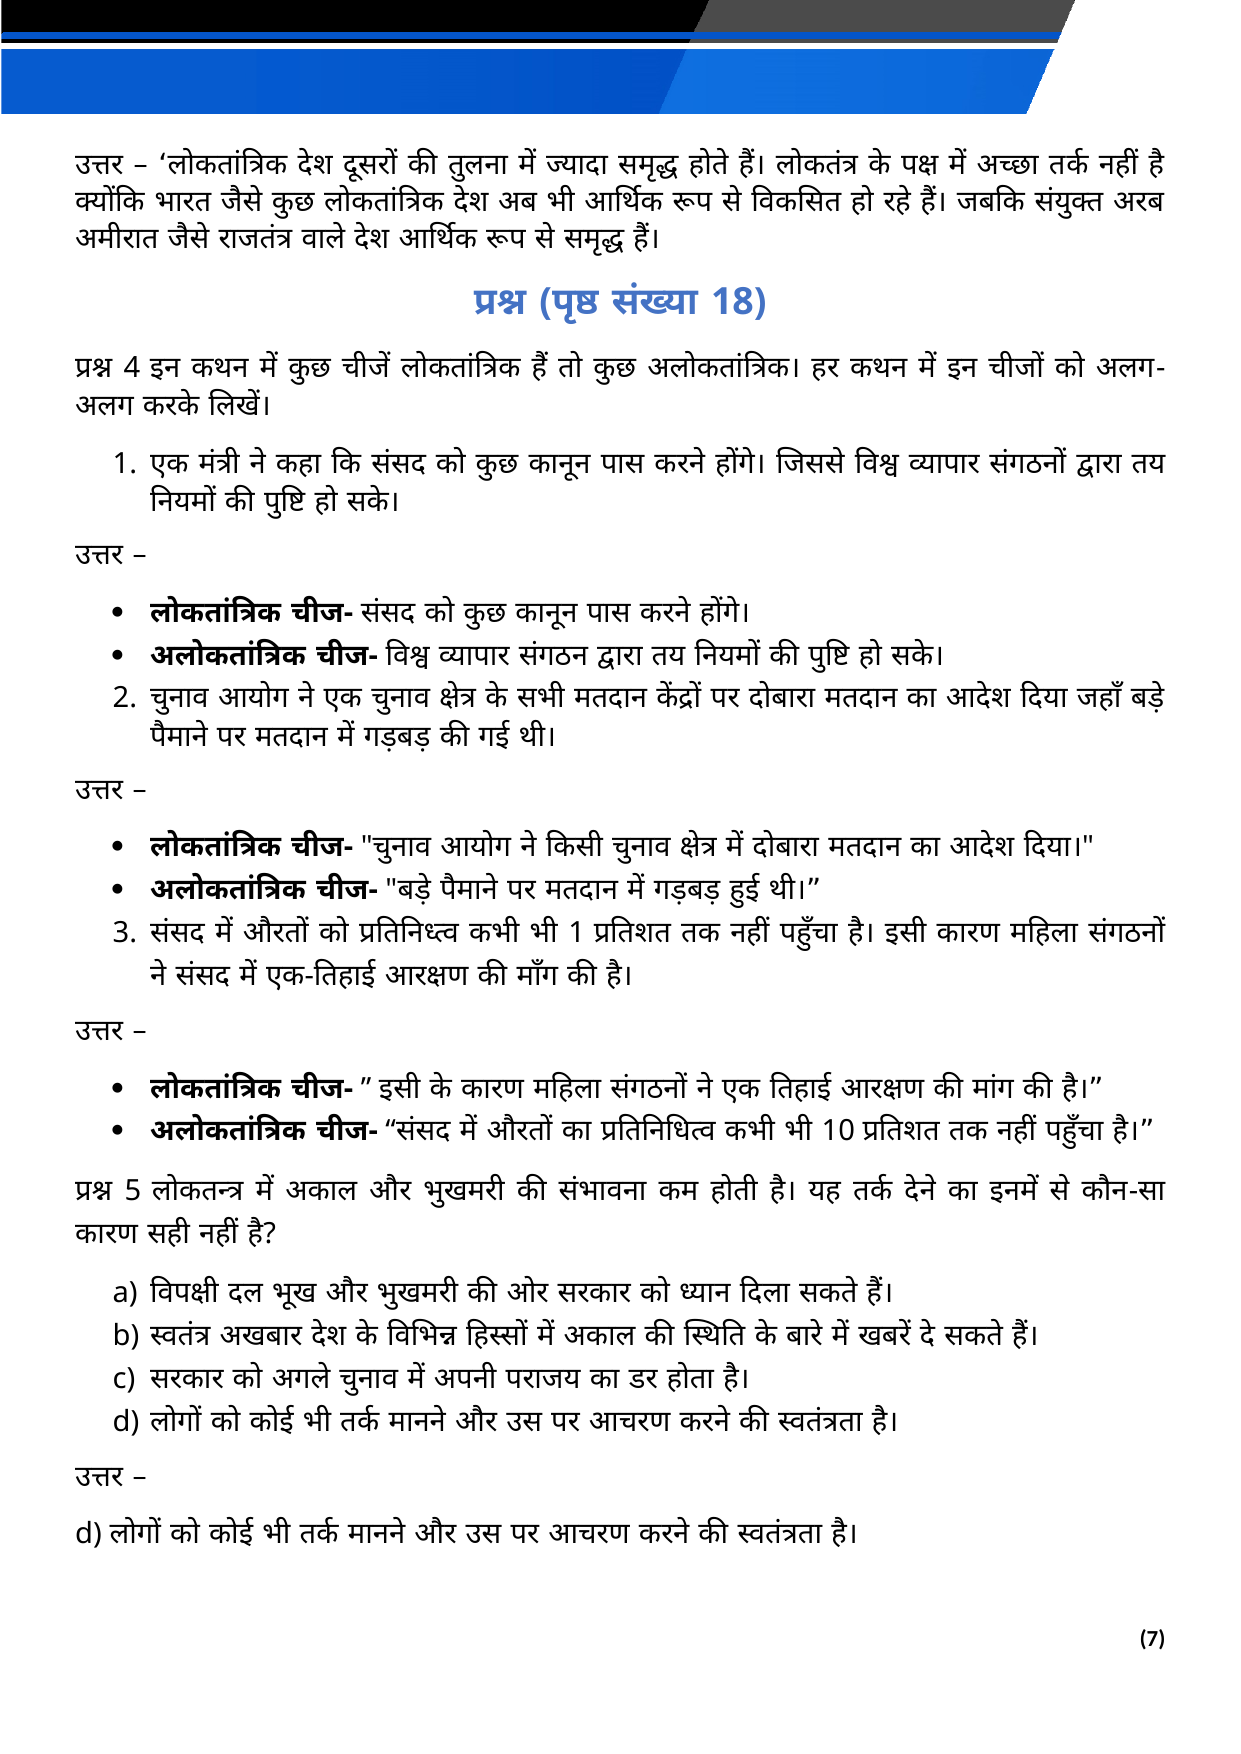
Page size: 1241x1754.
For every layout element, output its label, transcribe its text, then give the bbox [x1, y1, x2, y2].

list लोगों को कोई भी तर्क मानने और उस पर आचरण करने की स्वतंत्रता है। [112, 1400, 1165, 1439]
text उत्तर – ‘लोकतांत्रिक देश दूसरों की तुलना में ज्यादा समृद्ध होते हैं। लोकतंत्र के पक्ष में अच्छा तर्क नहीं है क्योंकि भारत जैसे कुछ लोकतांत्रिक देश अब भी आर्थिक रूप से विकसित हो रहे हैं। जबकि संयुक्त अरब अमीरात जैसे राजतंत्र वाले देश आर्थिक रूप से समृद्ध हैं। [75, 148, 1165, 255]
list सरकार को अगले चुनाव में अपनी पराजय का डर होता है। [112, 1357, 1165, 1397]
list विपक्षी दल भूख और भुखमरी की ओर सरकार को ध्यान दिला सकते हैं। [112, 1271, 1165, 1311]
list अलोकतांत्रिक चीज- "बड़े पैमाने पर मतदान में गड़बड़ हुई थी।” [112, 868, 1165, 908]
list अलोकतांत्रिक चीज- विश्व व्यापार संगठन द्वारा तय नियमों की पुष्टि हो सके। [112, 634, 1165, 673]
text उत्तर – [75, 1459, 1165, 1493]
list चुनाव आयोग ने एक चुनाव क्षेत्र के सभी मतदान केंद्रों पर दोबारा मतदान का आदेश दिया जहाँ बड़े पैमाने पर मतदान में गड़बड़ की गई थी। [112, 677, 1165, 753]
text उत्तर – [75, 772, 1165, 806]
text प्रश्न (पृष्ठ संख्या 18) [75, 274, 1165, 325]
text d) लोगों को कोई भी तर्क मानने और उस पर आचरण करने की स्वतंत्रता है। [75, 1513, 1165, 1552]
list लोकतांत्रिक चीज- संसद को कुछ कानून पास करने होंगे। [112, 591, 1165, 631]
text उत्तर – [75, 1013, 1165, 1047]
list एक मंत्री ने कहा कि संसद को कुछ कानून पास करने होंगे। जिससे विश्व व्यापार संगठनों द्वारा तय नियमों की पुष्टि हो सके। [112, 442, 1165, 518]
list संसद में औरतों को प्रतिनिध्त्व कभी भी 1 प्रतिशत तक नहीं पहुँचा है। इसी कारण महिला संगठनों ने संसद में एक-तिहाई आरक्षण की माँग की है। [112, 911, 1165, 994]
text प्रश्न 5 लोकतन्त्र में अकाल और भुखमरी की संभावना कम होती है। यह तर्क देने का इनमें से कौन-सा कारण सही नहीं है? [75, 1169, 1165, 1252]
text उत्तर – [75, 538, 1165, 572]
list लोकतांत्रिक चीज- ” इसी के कारण महिला संगठनों ने एक तिहाई आरक्षण की मांग की है।” [112, 1067, 1165, 1107]
list अलोकतांत्रिक चीज- “संसद में औरतों का प्रतिनिधित्व कभी भी 10 प्रतिशत तक नहीं पहुँचा है।” [112, 1110, 1165, 1149]
picture [1, 0, 1080, 115]
list लोकतांत्रिक चीज- "चुनाव आयोग ने किसी चुनाव क्षेत्र में दोबारा मतदान का आदेश दिया।" [112, 826, 1165, 865]
text प्रश्न 4 इन कथन में कुछ चीजें लोकतांत्रिक हैं तो कुछ अलोकतांत्रिक। हर कथन में इन चीजों को अलग-अलग करके लिखें। [75, 346, 1165, 422]
list स्वतंत्र अखबार देश के विभिन्न हिस्सों में अकाल की स्थिति के बारे में खबरें दे सकते हैं। [112, 1314, 1165, 1354]
